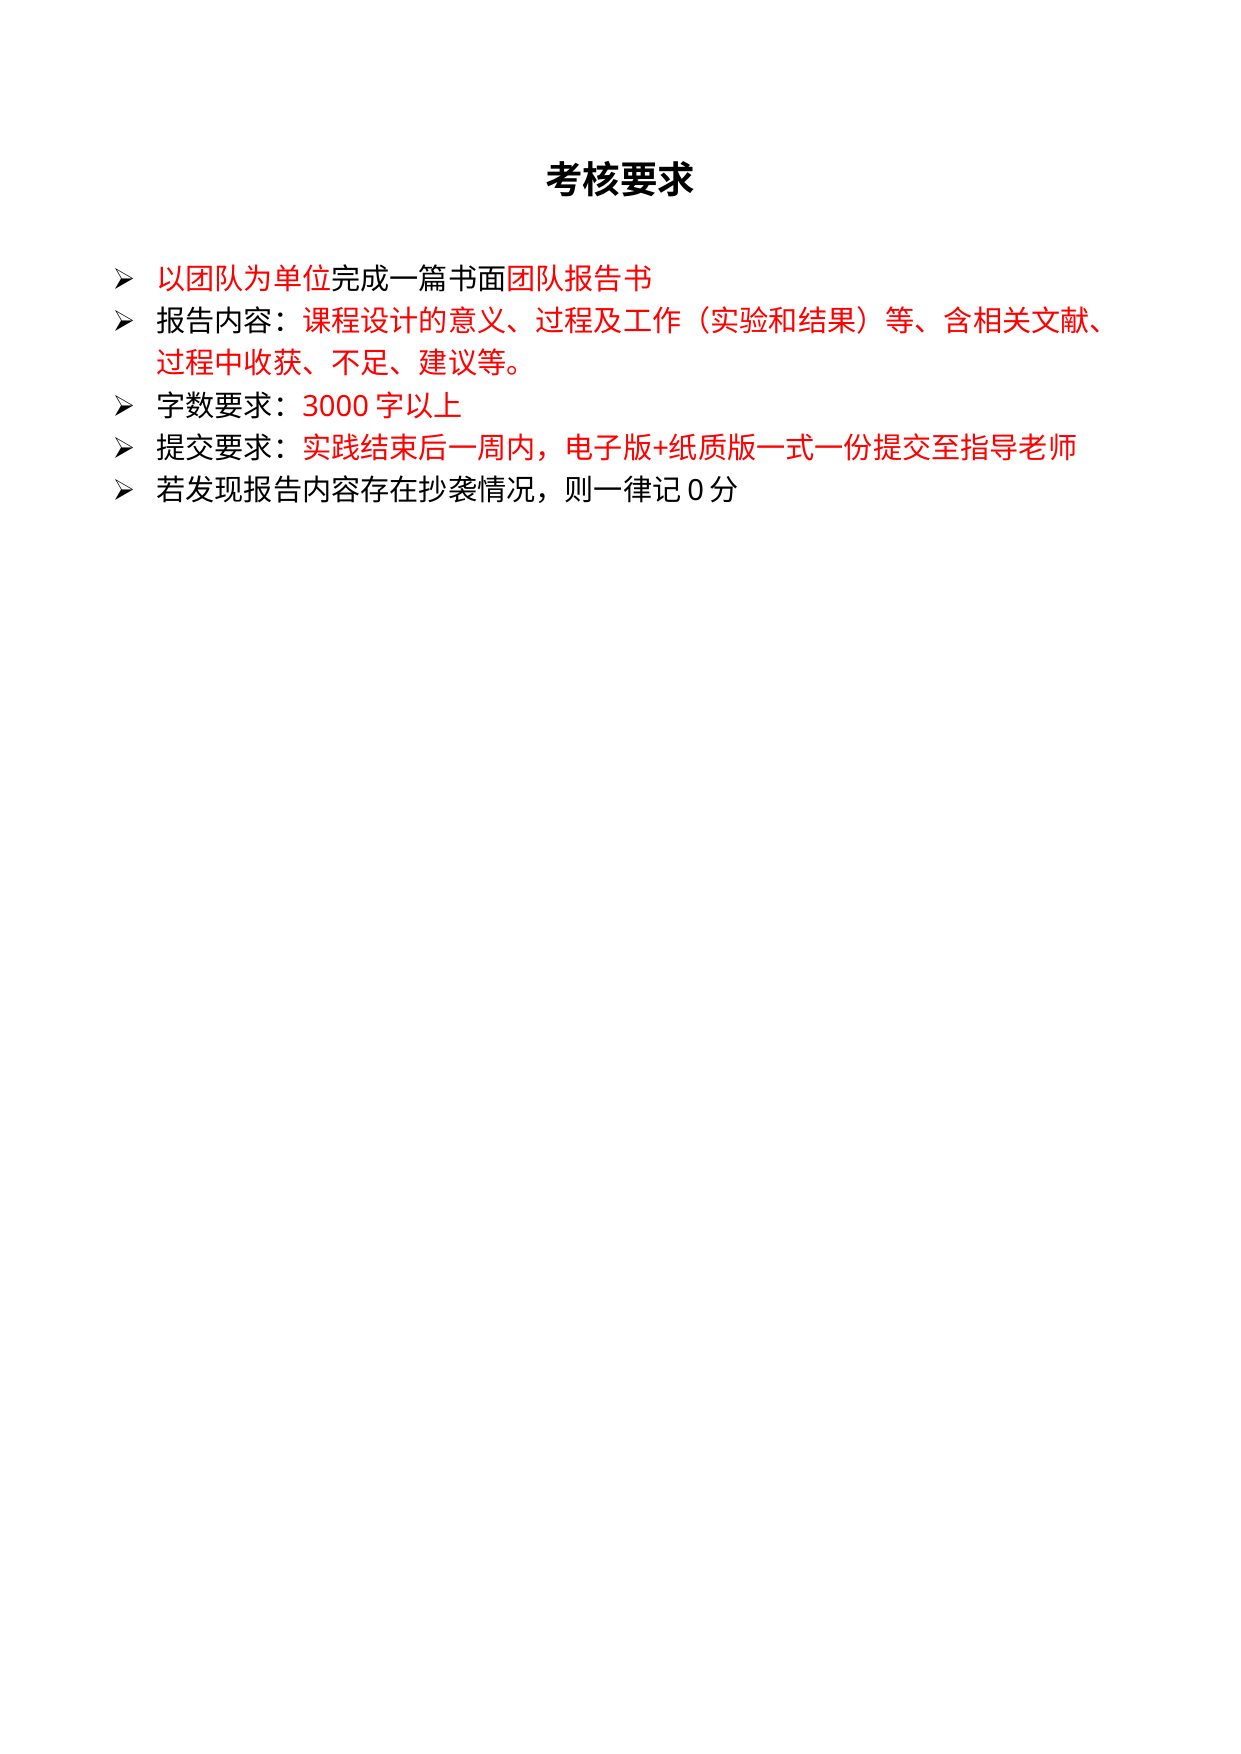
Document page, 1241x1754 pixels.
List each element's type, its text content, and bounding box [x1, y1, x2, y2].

text 考核要求 [112, 150, 1128, 204]
list 若发现报告内容存在抄袭情况，则一律记0分 [112, 467, 1128, 509]
list 报告内容：课程设计的意义、过程及工作（实验和结果）等、含相关文献、过程中收获、不足、建议等。 [112, 298, 1128, 382]
list 字数要求：3000字以上 [112, 382, 1128, 424]
list 以团队为单位完成一篇书面团队报告书 [112, 255, 1128, 298]
list 提交要求：实践结束后一周内，电子版+纸质版一式一份提交至指导老师 [112, 424, 1128, 467]
